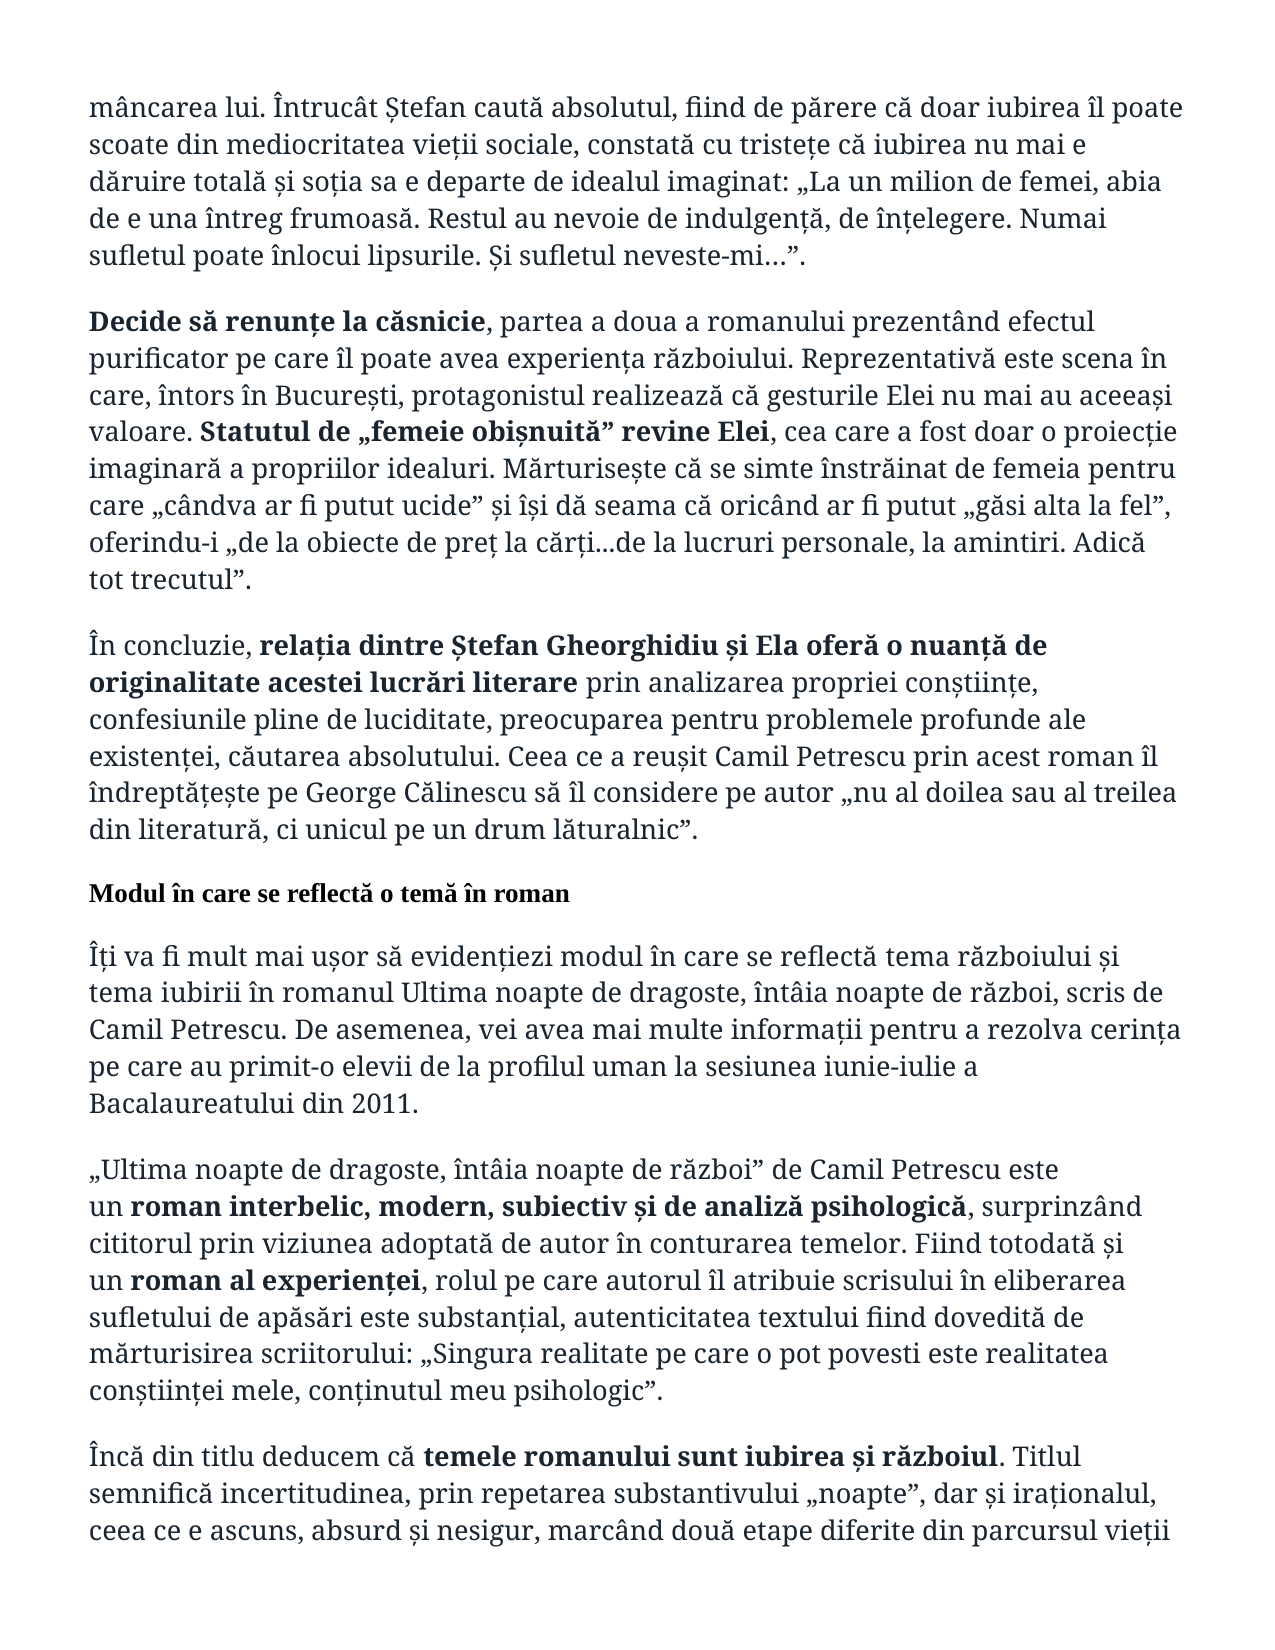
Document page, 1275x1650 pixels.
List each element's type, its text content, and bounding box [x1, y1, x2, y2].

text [89, 89, 1186, 273]
subtitle Modul în care se reflectă o temă în roman [89, 877, 1186, 908]
text Decide să renunțe la căsnicie, partea a doua a romanului prezentând efectul purificator pe care îl poate avea experiența războiului. Reprezentativă este scena în care, întors în București, protagonistul realizează că gesturile Elei nu mai au aceeași valoare. Statutul de „femeie obișnuită” revine Elei, cea care a fost doar o proiecție imaginară a propriilor idealuri. Mărturisește că se simte înstrăinat de femeia pentru care „cândva ar fi putut ucide” și își dă seama că oricând ar fi putut „găsi alta la fel”, oferindu-i „de la obiecte de preț la cărți...de la lucruri personale, la amintiri. Adică tot trecutul”. [89, 302, 1186, 597]
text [89, 1438, 1186, 1548]
text Îți va fi mult mai ușor să evidențiezi modul în care se reflectă tema războiului și tema iubirii în romanul Ultima noapte de dragoste, întâia noapte de război, scris de Camil Petrescu. De asemenea, vei avea mai multe informații pentru a rezolva cerința pe care au primit-o elevii de la profilul uman la sesiunea iunie-iulie a Bacalaureatului din 2011. [89, 937, 1186, 1121]
text În concluzie, relația dintre Ștefan Gheorghidiu și Ela oferă o nuanță de originalitate acestei lucrări literare prin analizarea propriei conștiințe, confesiunile pline de luciditate, preocuparea pentru problemele profunde ale existenței, căutarea absolutului. Ceea ce a reușit Camil Petrescu prin acest roman îl îndreptățește pe George Călinescu să îl considere pe autor „nu al doilea sau al treilea din literatură, ci unicul pe un drum lăturalnic”. [89, 626, 1186, 848]
text „Ultima noapte de dragoste, întâia noapte de război” de Camil Petrescu este un roman interbelic, modern, subiectiv și de analiză psihologică, surprinzând cititorul prin viziunea adoptată de autor în conturarea temelor. Fiind totodată și un roman al experienței, rolul pe care autorul îl atribuie scrisului în eliberarea sufletului de apăsări este substanțial, autenticitatea textului fiind dovedită de mărturisirea scriitorului: „Singura realitate pe care o pot povesti este realitatea conștiinței mele, conținutul meu psihologic”. [89, 1151, 1186, 1409]
